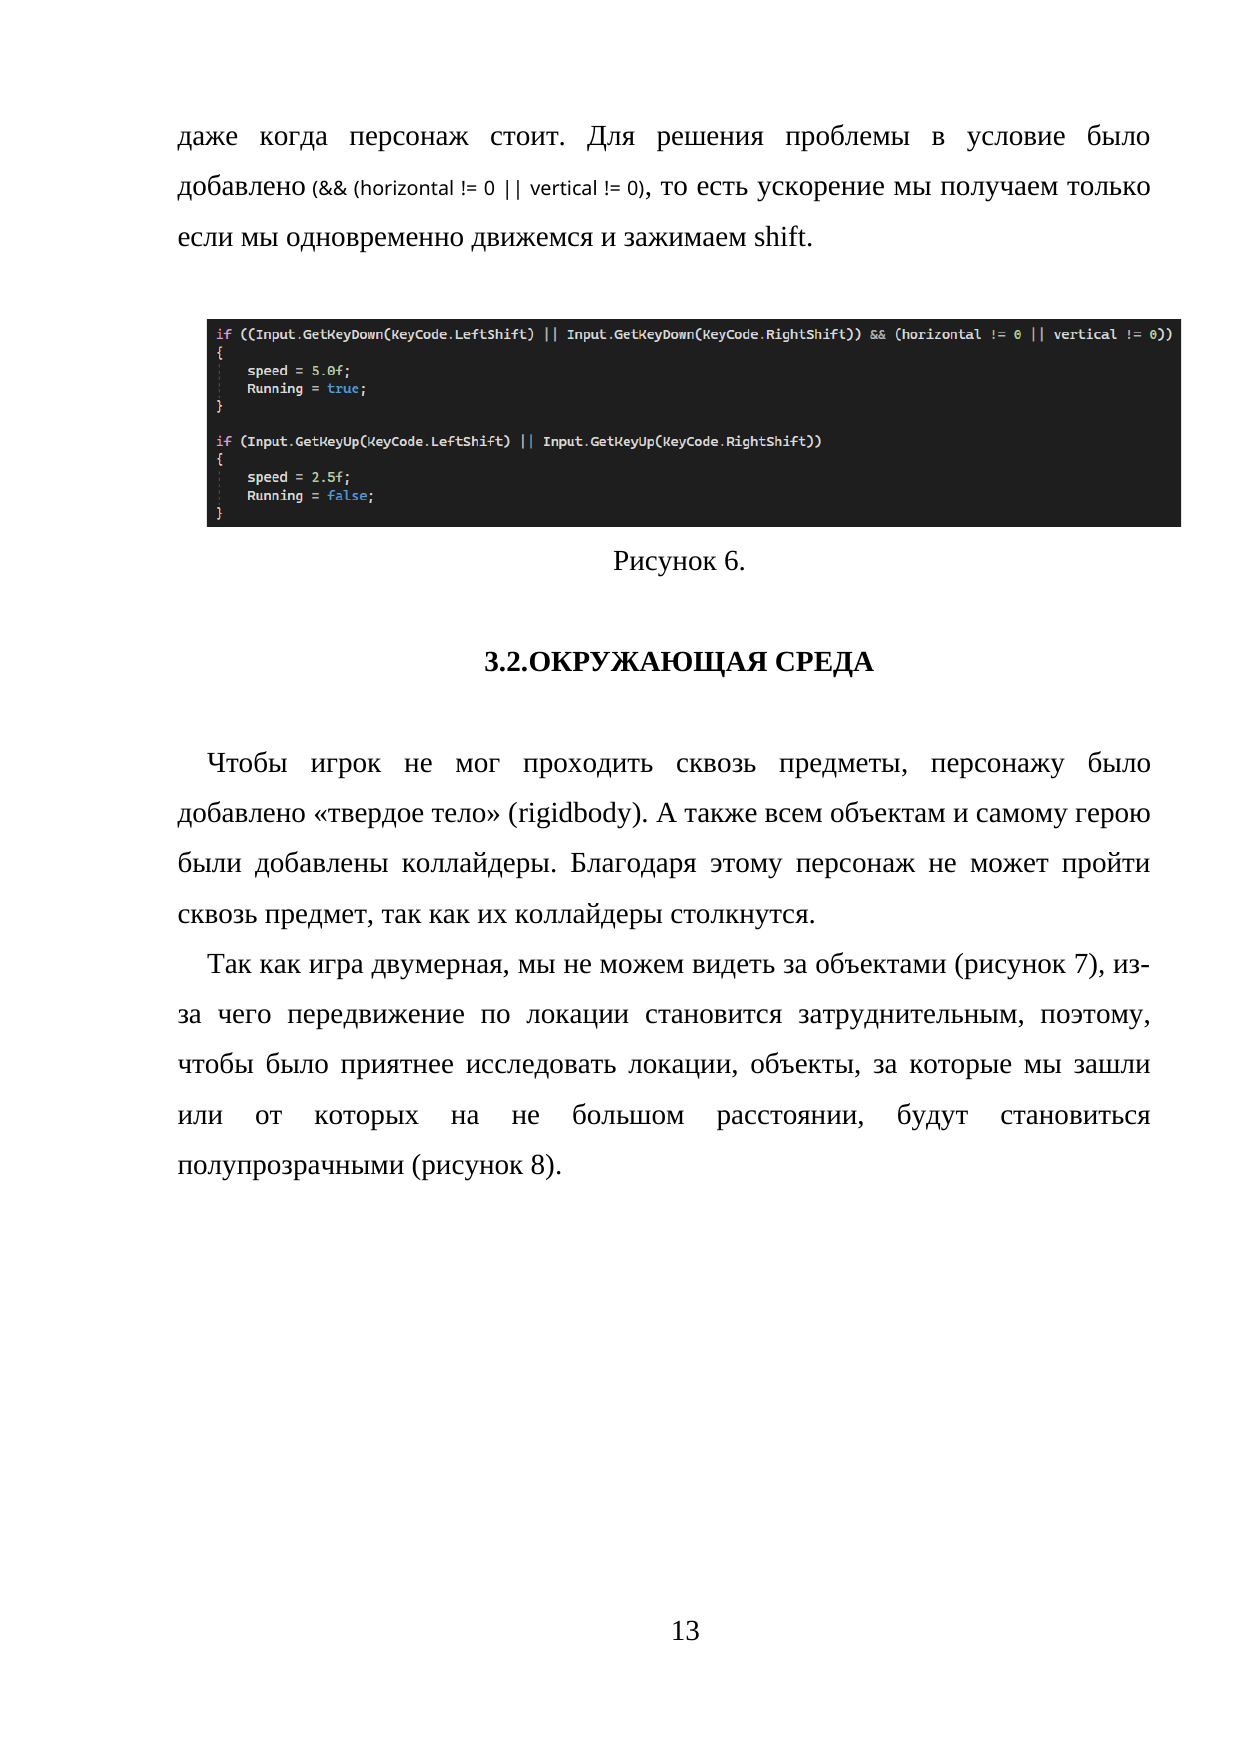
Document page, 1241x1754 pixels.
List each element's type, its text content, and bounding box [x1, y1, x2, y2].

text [177, 118, 1152, 252]
picture [206, 319, 1182, 527]
text Рисунок 6. [177, 543, 1152, 577]
text Так как игра двумерная, мы не можем видеть за объектами (рисунок 7), из-за чего передвижение по локации становится затруднительным, поэтому, чтобы было приятнее исследовать локации, объекты, за которые мы зашли или от которых на не большом расстоянии, будут становиться полупрозрачными (рисунок 8). [177, 946, 1152, 1181]
subtitle Окружающая среда [177, 644, 1152, 678]
text Чтобы игрок не мог проходить сквозь предметы, персонажу было добавлено «твердое тело» (rigidbody). А также всем объектам и самому герою были добавлены коллайдеры. Благодаря этому персонаж не может пройти сквозь предмет, так как их коллайдеры столкнутся. [177, 745, 1152, 929]
